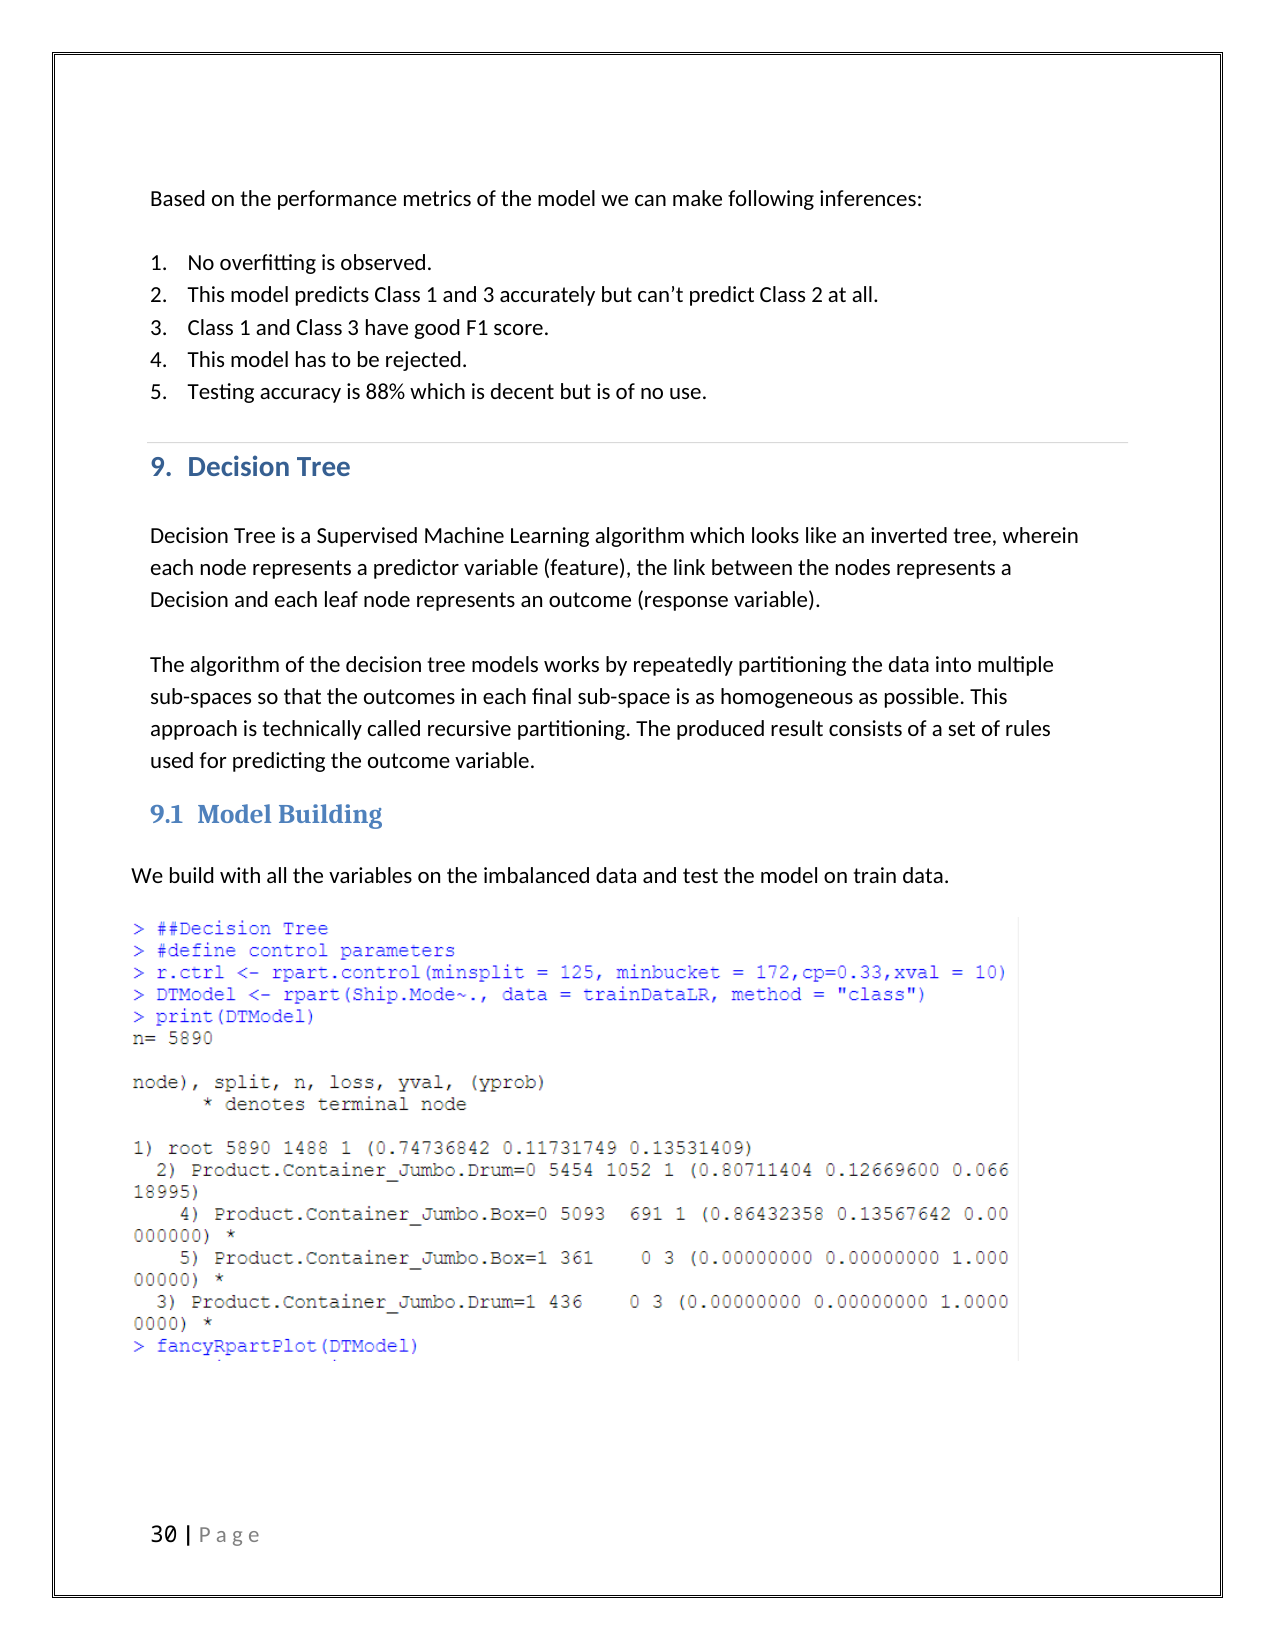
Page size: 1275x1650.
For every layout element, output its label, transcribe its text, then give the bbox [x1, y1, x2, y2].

text We build with all the variables on the imbalanced data and test the model on train data. [131, 862, 1212, 890]
text Based on the performance metrics of the model we can make following inferences: [150, 184, 1124, 212]
text Decision Tree is a Supervised Machine Learning algorithm which looks like an inverted tree, wherein each node represents a predictor variable (feature), the link between the nodes represents a Decision and each leaf node represents an outcome (response variable). [150, 521, 1091, 614]
list No overfitting is observed. [150, 248, 1124, 276]
text The algorithm of the decision tree models works by repeatedly partitioning the data into multiple sub-spaces so that the outcomes in each final sub-space is as homogeneous as possible. This approach is technically called recursive partitioning. The produced result consists of a set of rules used for predicting the outcome variable. [150, 650, 1091, 774]
list This model predicts Class 1 and 3 accurately but can’t predict Class 2 at all. [150, 280, 1124, 308]
list This model has to be rejected. [150, 345, 1124, 373]
list Decision Tree [150, 410, 1212, 484]
list Model Building [150, 799, 1212, 831]
list Testing accuracy is 88% which is decent but is of no use. [150, 377, 1124, 405]
picture [131, 917, 1019, 1361]
list Class 1 and Class 3 have good F1 score. [150, 313, 1124, 341]
